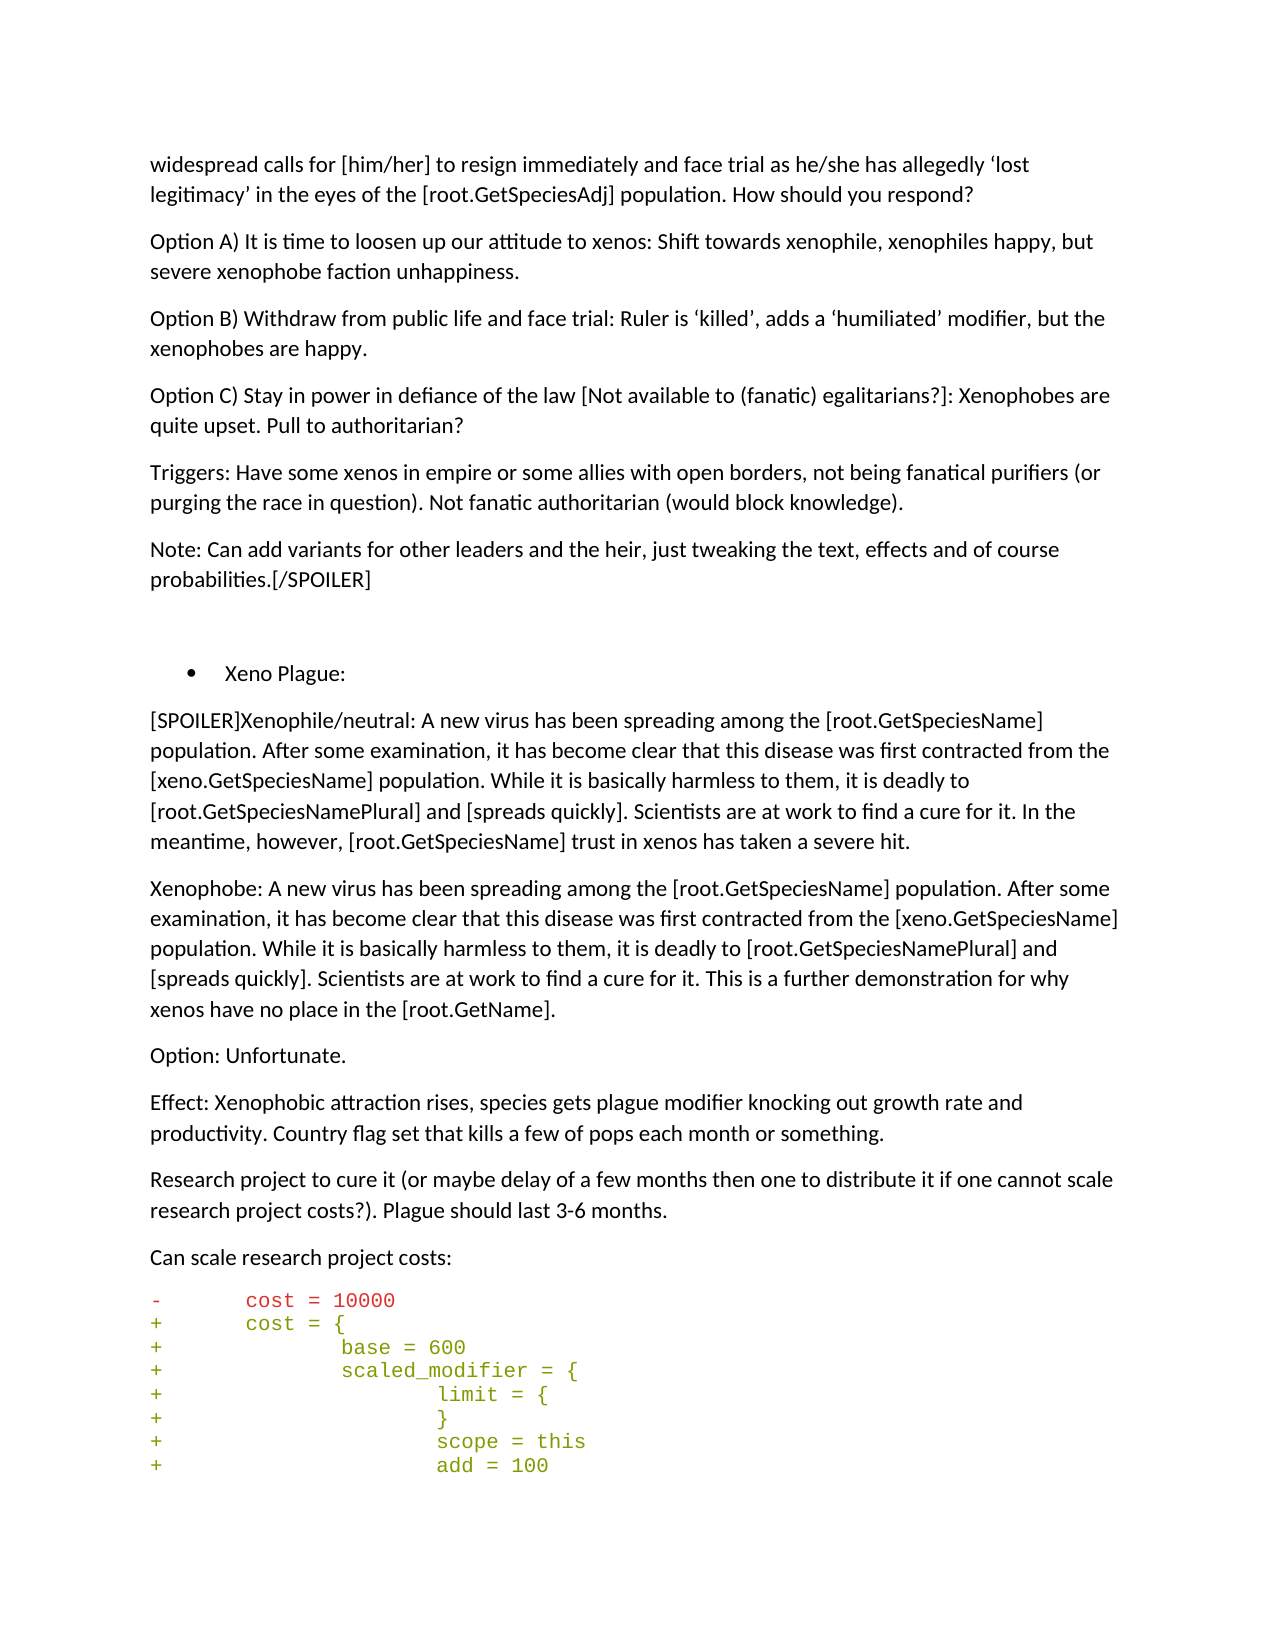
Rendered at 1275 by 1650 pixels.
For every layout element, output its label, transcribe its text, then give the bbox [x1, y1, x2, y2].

text + add = 100 [150, 1455, 1125, 1479]
text + limit = { [150, 1384, 1125, 1408]
text Option A) It is time to loosen up our attitude to xenos: Shift towards xenophile, xenophiles happy, but severe xenophobe faction unhappiness. [150, 227, 1125, 285]
text - cost = 10000 [150, 1289, 1125, 1313]
text Option: Unfortunate. [150, 1042, 1125, 1070]
text Research project to cure it (or maybe delay of a few months then one to distribute it if one cannot scale research project costs?). Plague should last 3-6 months. [150, 1166, 1125, 1224]
list Xeno Plague: [187, 659, 1125, 687]
text Option B) Withdraw from public life and face trial: Ruler is ‘killed’, adds a ‘humiliated’ modifier, but the xenophobes are happy. [150, 304, 1125, 362]
text [SPOILER]Xenophile/neutral: A new virus has been spreading among the [root.GetSpeciesName] population. After some examination, it has become clear that this disease was first contracted from the [xeno.GetSpeciesName] population. While it is basically harmless to them, it is deadly to [root.GetSpeciesNamePlural] and [spreads quickly]. Scientists are at work to find a cure for it. In the meantime, however, [root.GetSpeciesName] trust in xenos has taken a severe hit. [150, 706, 1125, 855]
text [150, 150, 1125, 208]
text + } [150, 1408, 1125, 1431]
text + base = 600 [150, 1337, 1125, 1361]
text Can scale research project costs: [150, 1243, 1125, 1271]
text + scope = this [150, 1431, 1125, 1455]
text + cost = { [150, 1313, 1125, 1337]
text + scaled_modifier = { [150, 1361, 1125, 1384]
text Triggers: Have some xenos in empire or some allies with open borders, not being fanatical purifiers (or purging the race in question). Not fanatic authoritarian (would block knowledge). [150, 458, 1125, 517]
text Note: Can add variants for other leaders and the heir, just tweaking the text, effects and of course probabilities.[/SPOILER] [150, 535, 1125, 594]
text Effect: Xenophobic attraction rises, species gets plague modifier knocking out growth rate and productivity. Country flag set that kills a few of pops each month or something. [150, 1088, 1125, 1147]
text Option C) Stay in power in defiance of the law [Not available to (fanatic) egalitarians?]: Xenophobes are quite upset. Pull to authoritarian? [150, 381, 1125, 439]
text Xenophobe: A new virus has been spreading among the [root.GetSpeciesName] population. After some examination, it has become clear that this disease was first contracted from the [xeno.GetSpeciesName] population. While it is basically harmless to them, it is deadly to [root.GetSpeciesNamePlural] and [spreads quickly]. Scientists are at work to find a cure for it. This is a further demonstration for why xenos have no place in the [root.GetName]. [150, 874, 1125, 1023]
